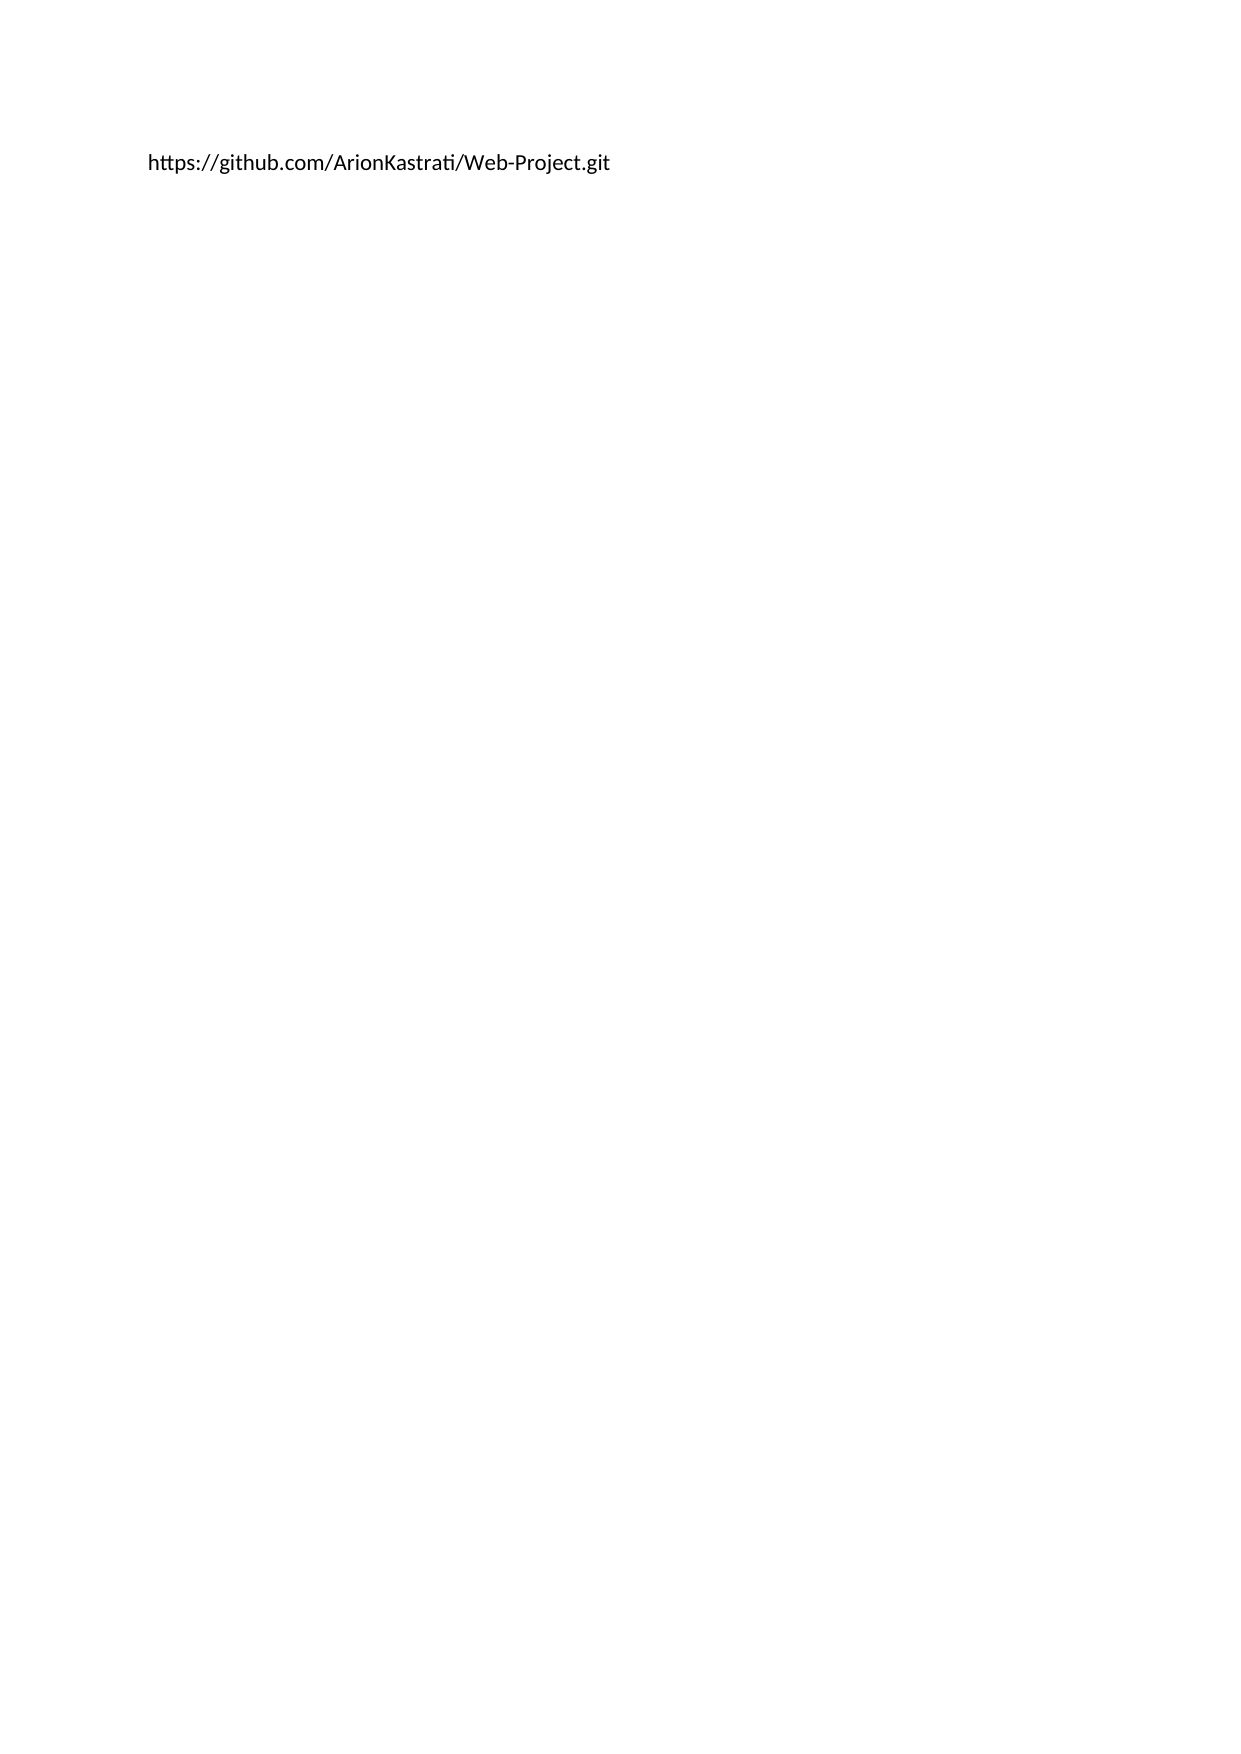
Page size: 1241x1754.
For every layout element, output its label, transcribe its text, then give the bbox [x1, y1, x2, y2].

text https://github.com/ArionKastrati/Web-Project.git [148, 148, 1093, 176]
